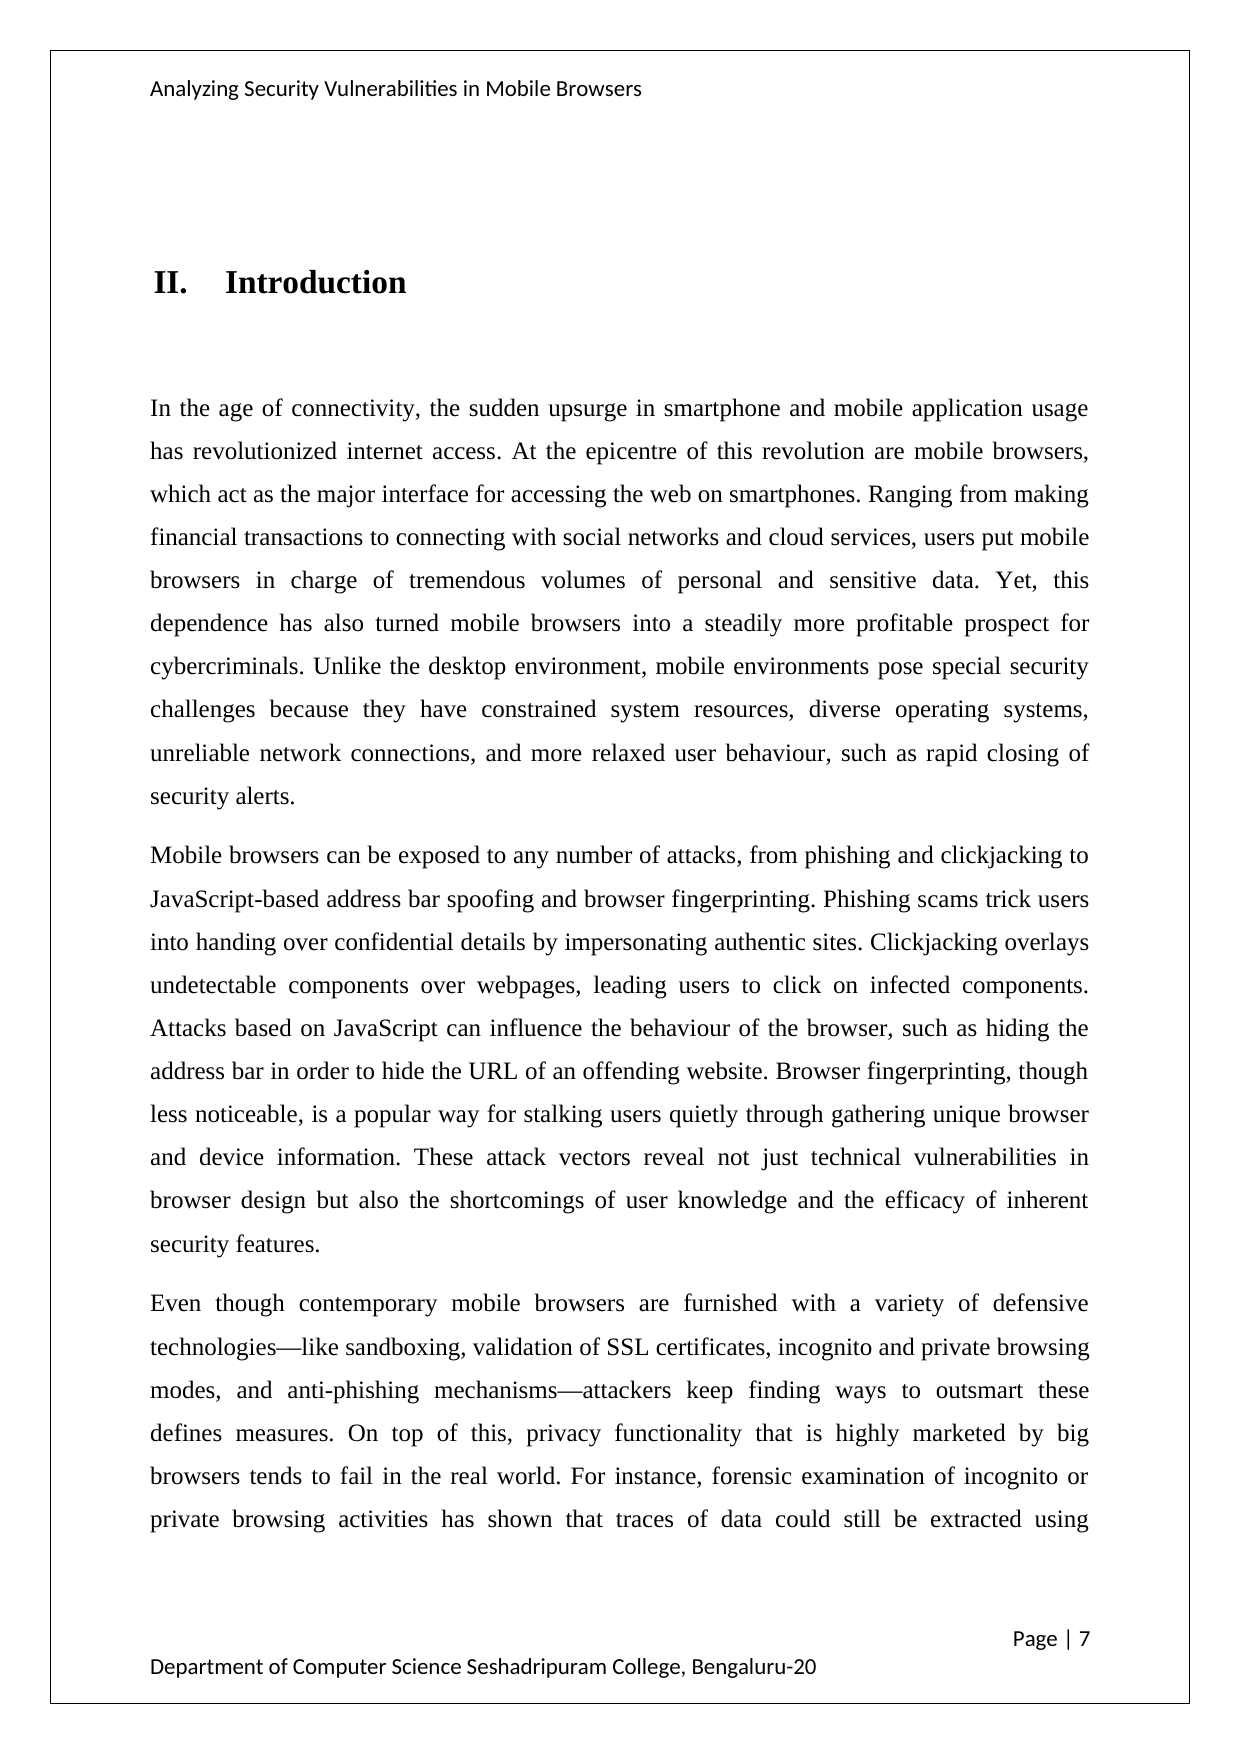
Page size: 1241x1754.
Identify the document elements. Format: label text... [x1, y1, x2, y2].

text Mobile browsers can be exposed to any number of attacks, from phishing and clickjacking to JavaScript-based address bar spoofing and browser fingerprinting. Phishing scams trick users into handing over confidential details by impersonating authentic sites. Clickjacking overlays undetectable components over webpages, leading users to click on infected components. Attacks based on JavaScript can influence the behaviour of the browser, such as hiding the address bar in order to hide the URL of an offending website. Browser fingerprinting, though less noticeable, is a popular way for stalking users quietly through gathering unique browser and device information. These attack vectors reveal not just technical vulnerabilities in browser design but also the shortcomings of user knowledge and the efficacy of inherent security features. [150, 841, 1090, 1257]
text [150, 1288, 1090, 1533]
text In the age of connectivity, the sudden upsurge in smartphone and mobile application usage has revolutionized internet access. At the epicentre of this revolution are mobile browsers, which act as the major interface for accessing the web on smartphones. Ranging from making financial transactions to connecting with social networks and cloud services, users put mobile browsers in charge of tremendous volumes of personal and sensitive data. Yet, this dependence has also turned mobile browsers into a steadily more profitable prospect for cybercriminals. Unlike the desktop environment, mobile environments pose special security challenges because they have constrained system resources, diverse operating systems, unreliable network connections, and more relaxed user behaviour, such as rapid closing of security alerts. [150, 393, 1090, 809]
list Introduction [187, 262, 1090, 301]
